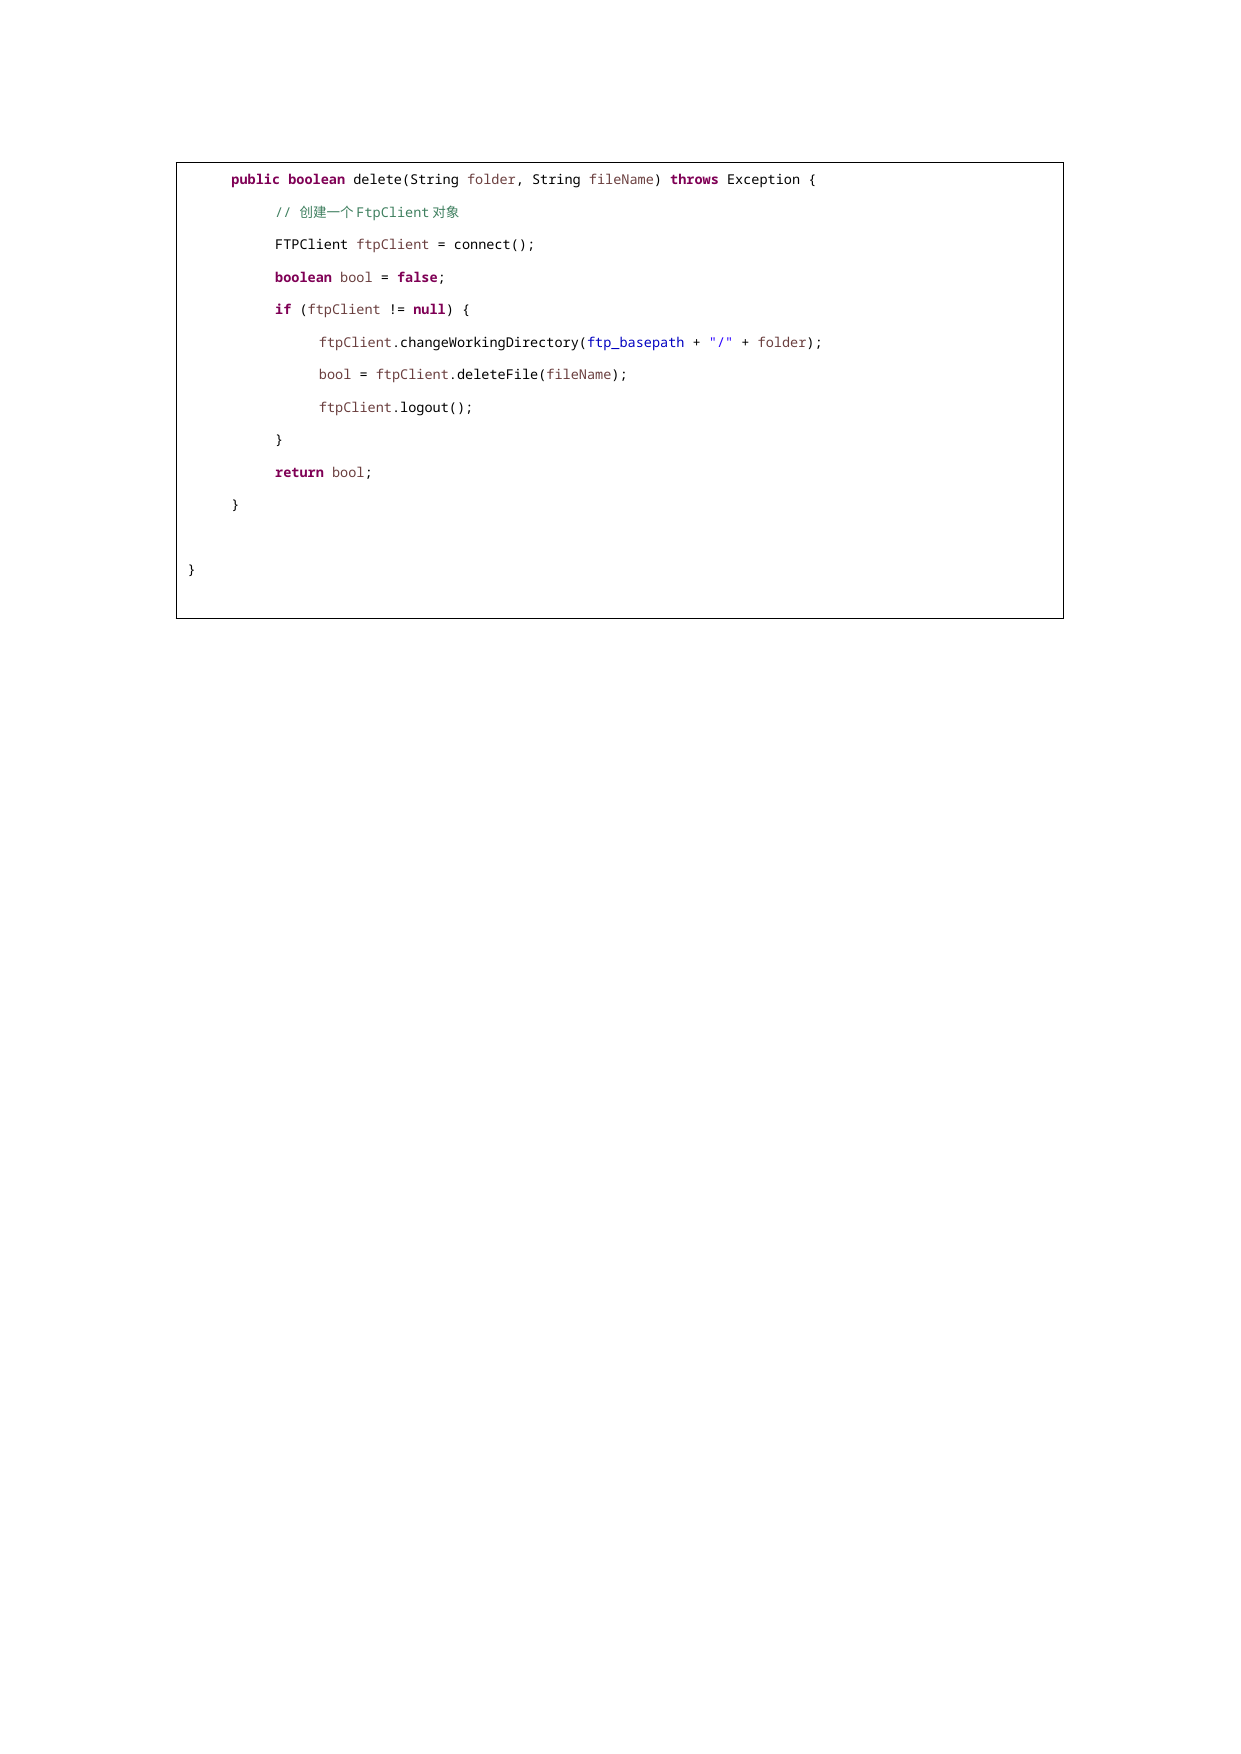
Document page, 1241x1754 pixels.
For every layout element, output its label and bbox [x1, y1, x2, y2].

table_header [177, 163, 1063, 618]
